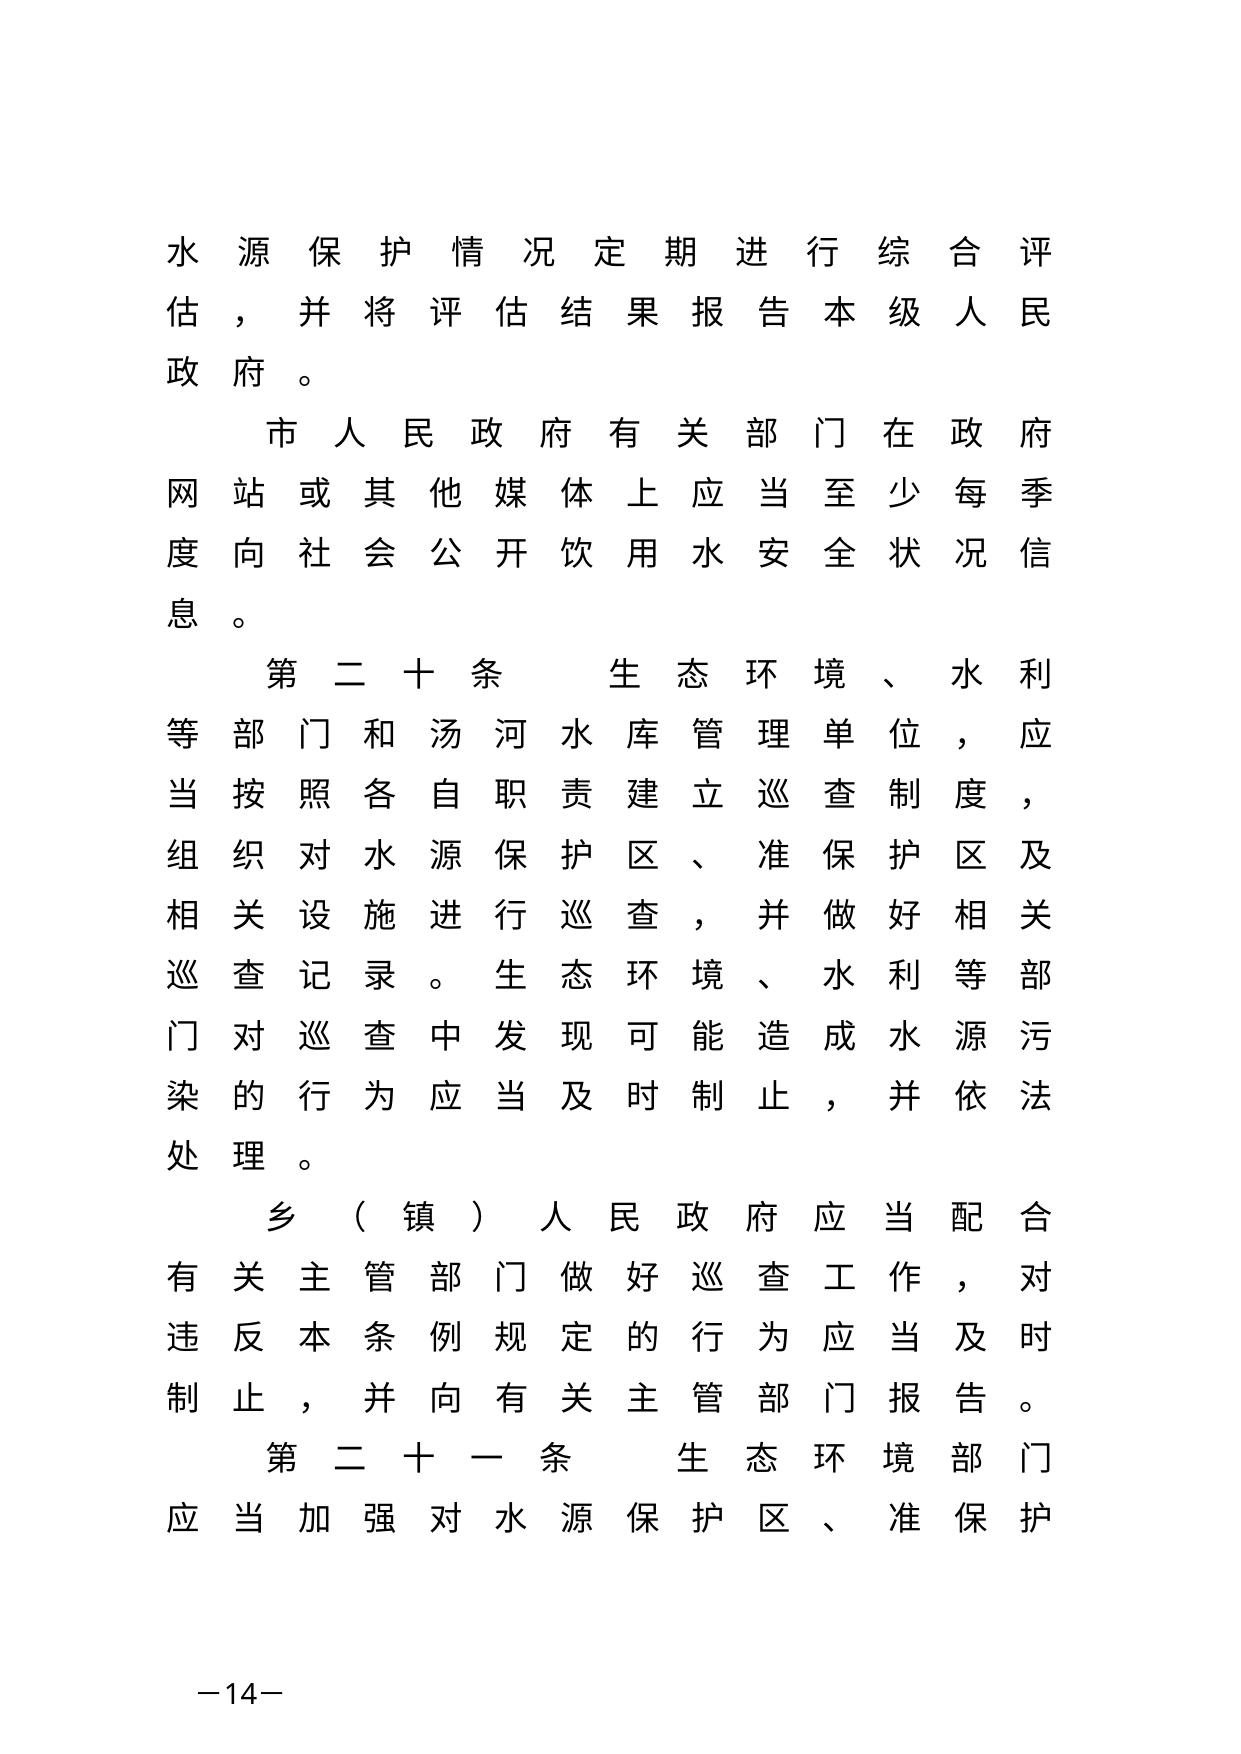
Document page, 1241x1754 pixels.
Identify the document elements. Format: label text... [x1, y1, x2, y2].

text 乡（镇）人民政府应当配合有关主管部门做好巡查工作，对违反本条例规定的行为应当及时制止，并向有关主管部门报告。 [167, 1184, 1085, 1426]
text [167, 1426, 1085, 1546]
text 市人民政府有关部门在政府网站或其他媒体上应当至少每季度向社会公开饮用水安全状况信息。 [167, 400, 1085, 642]
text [167, 219, 1085, 400]
text 第二十条 生态环境、水利等部门和汤河水库管理单位，应当按照各自职责建立巡查制度，组织对水源保护区、准保护区及相关设施进行巡查，并做好相关巡查记录。生态环境、水利等部门对巡查中发现可能造成水源污染的行为应当及时制止，并依法处理。 [167, 642, 1085, 1184]
